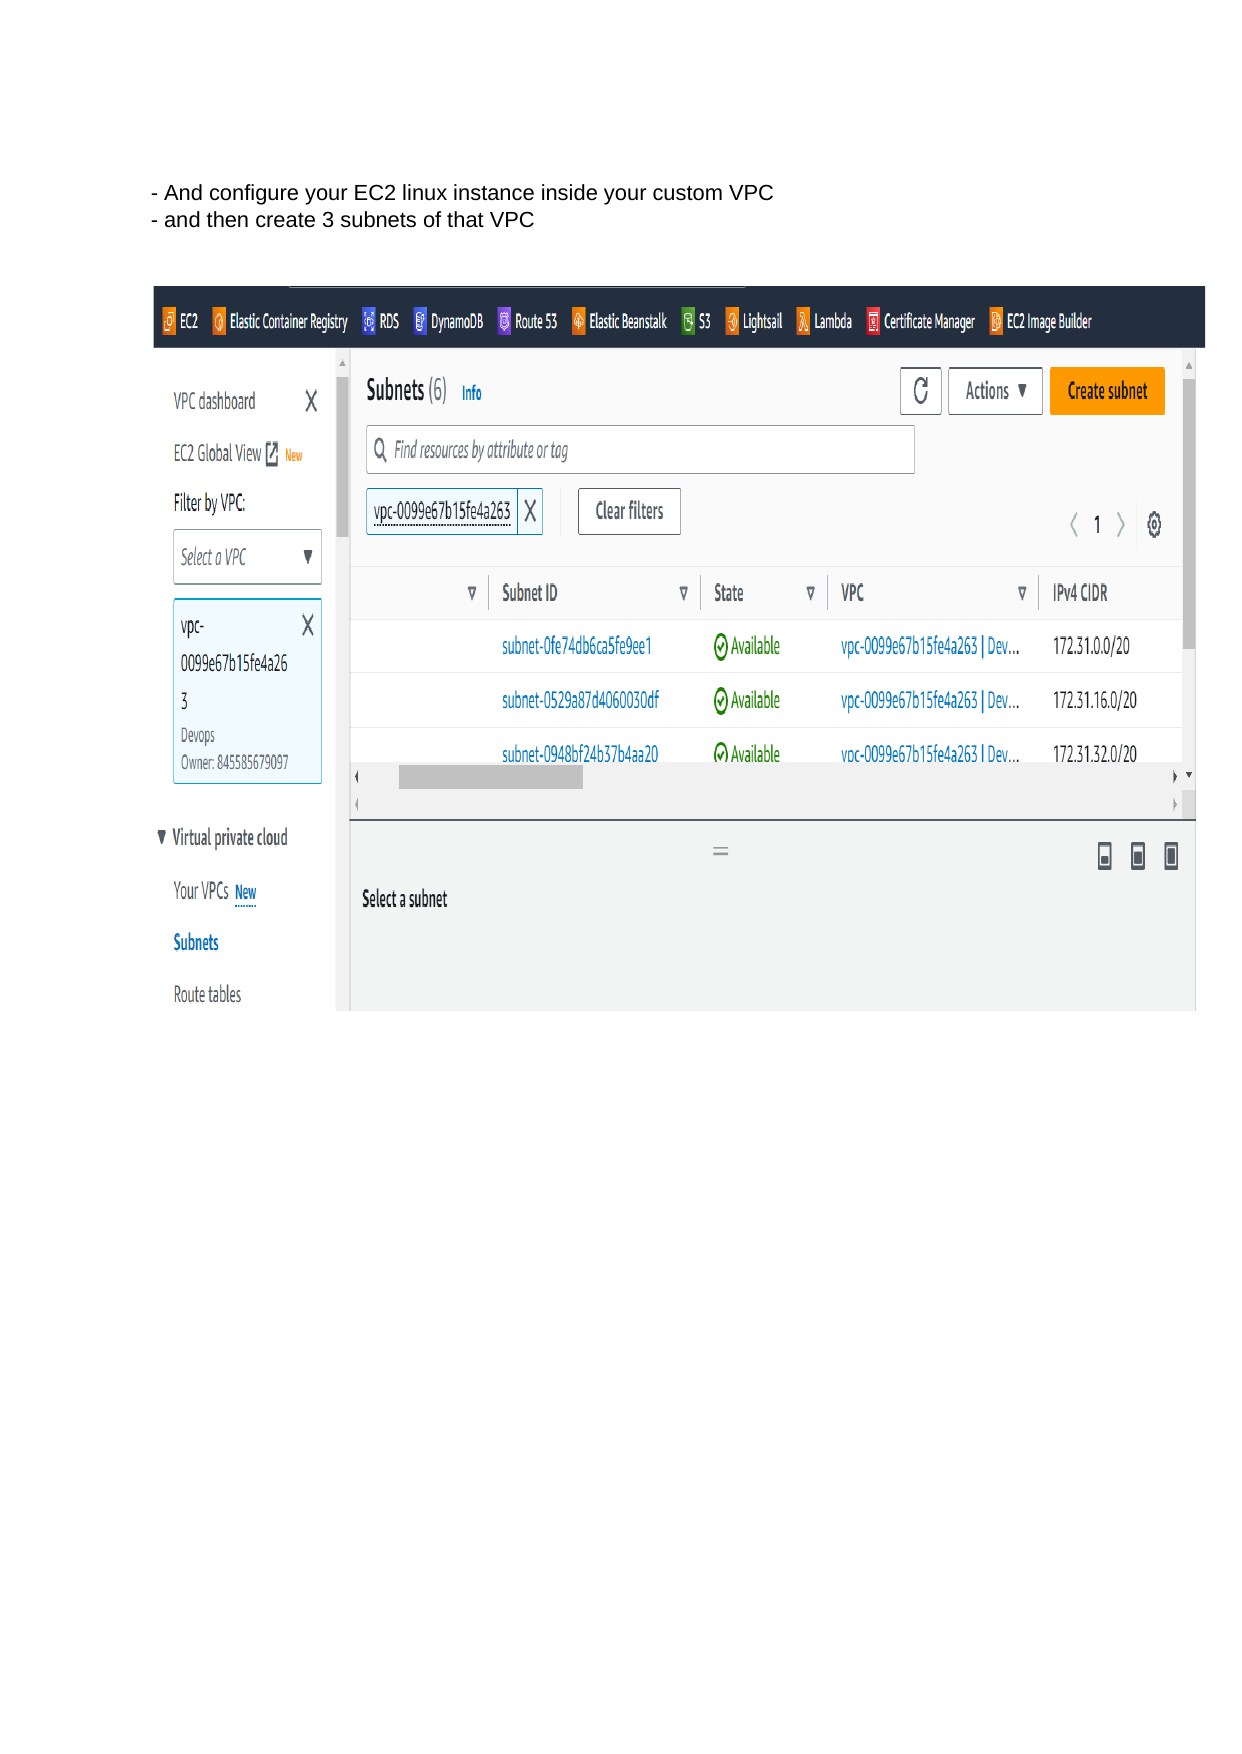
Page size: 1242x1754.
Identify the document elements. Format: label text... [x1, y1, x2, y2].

text - And configure your EC2 linux instance inside your custom VPC - and then create 3 subnets of that VPC [151, 179, 777, 232]
picture [153, 286, 1206, 1011]
